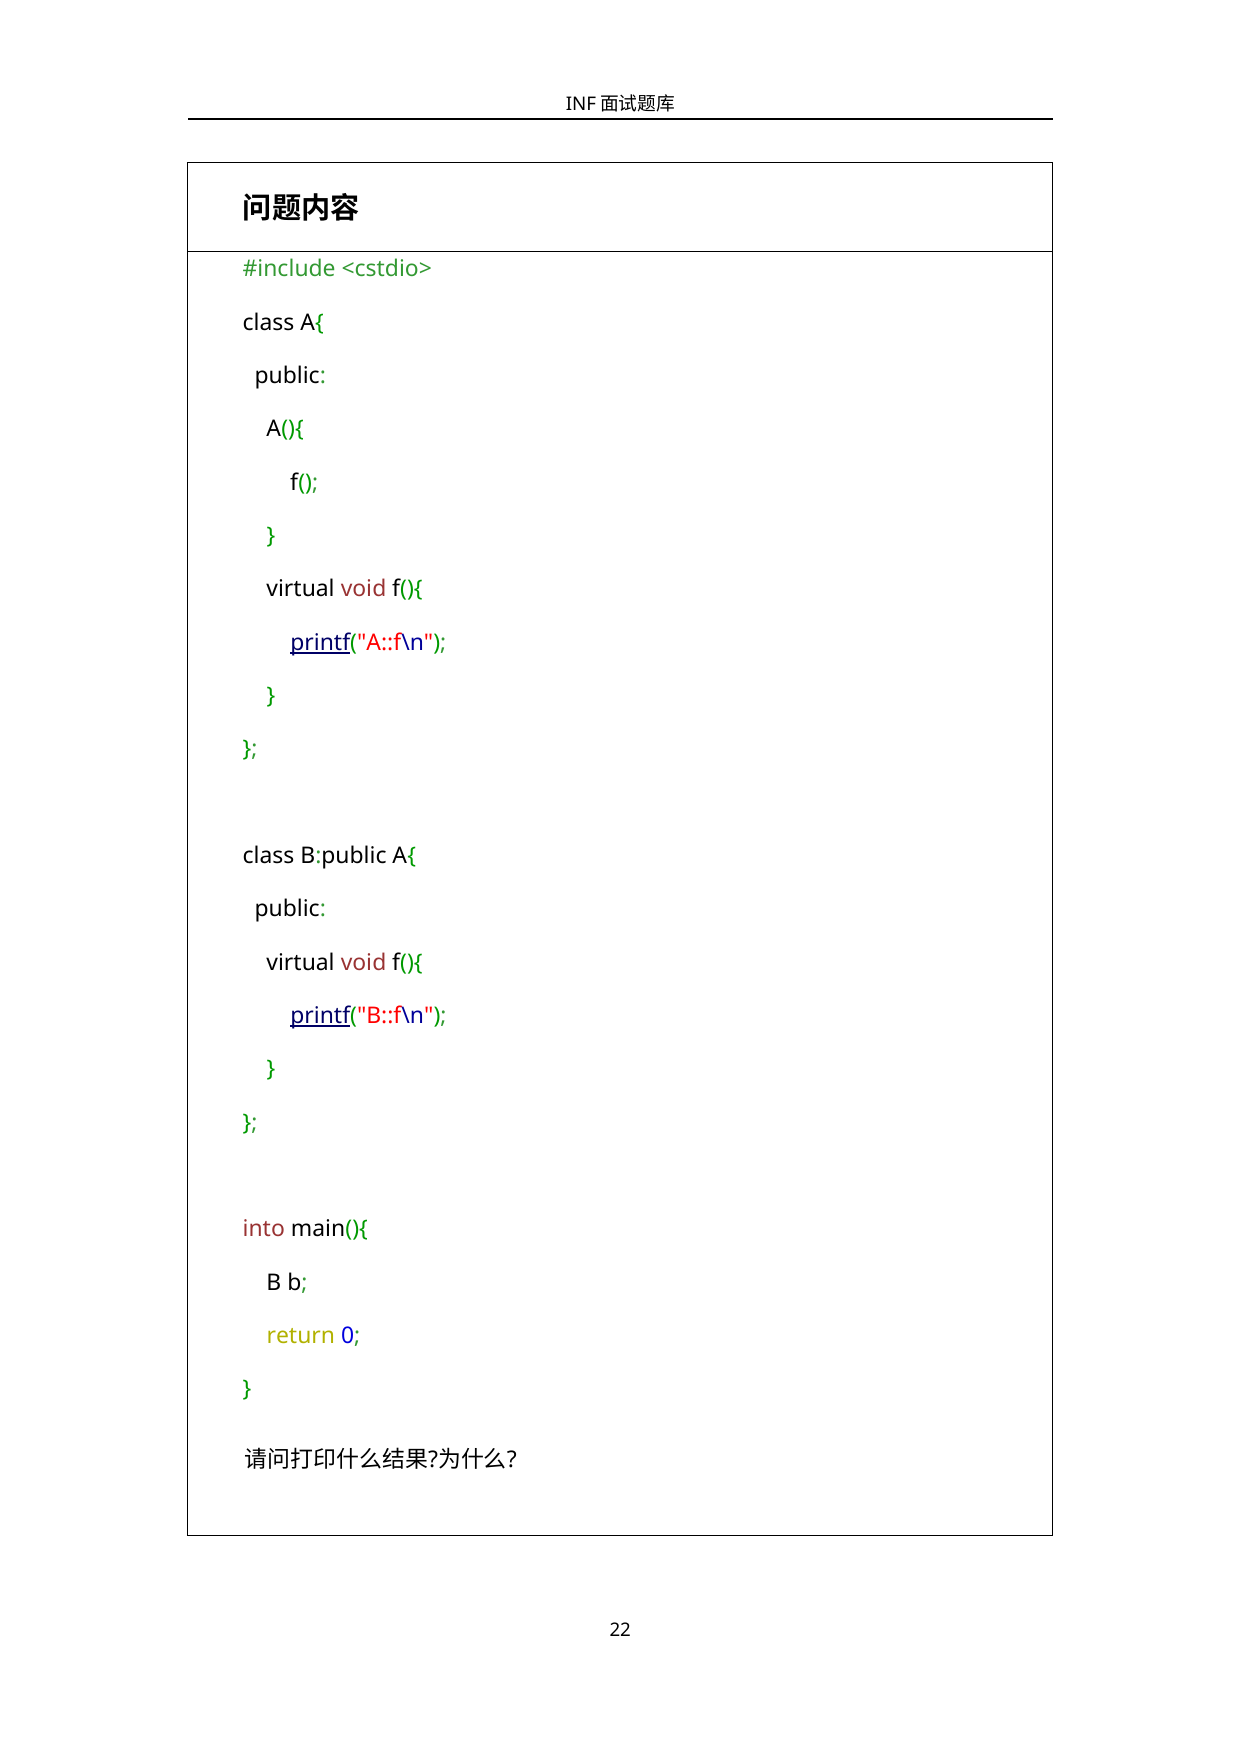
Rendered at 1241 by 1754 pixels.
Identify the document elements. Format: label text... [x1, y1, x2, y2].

table_header 问题内容 [188, 163, 1052, 251]
table_cell #include <cstdio> class A{ public: A(){ f(); } virtual void f(){ printf("A::f\n"); } }; class B:public A{ public: virtual void f(){ printf("B::f\n"); } }; into main(){ B b; return 0; } 请问打印什么结果?为什么? [188, 252, 1052, 1535]
